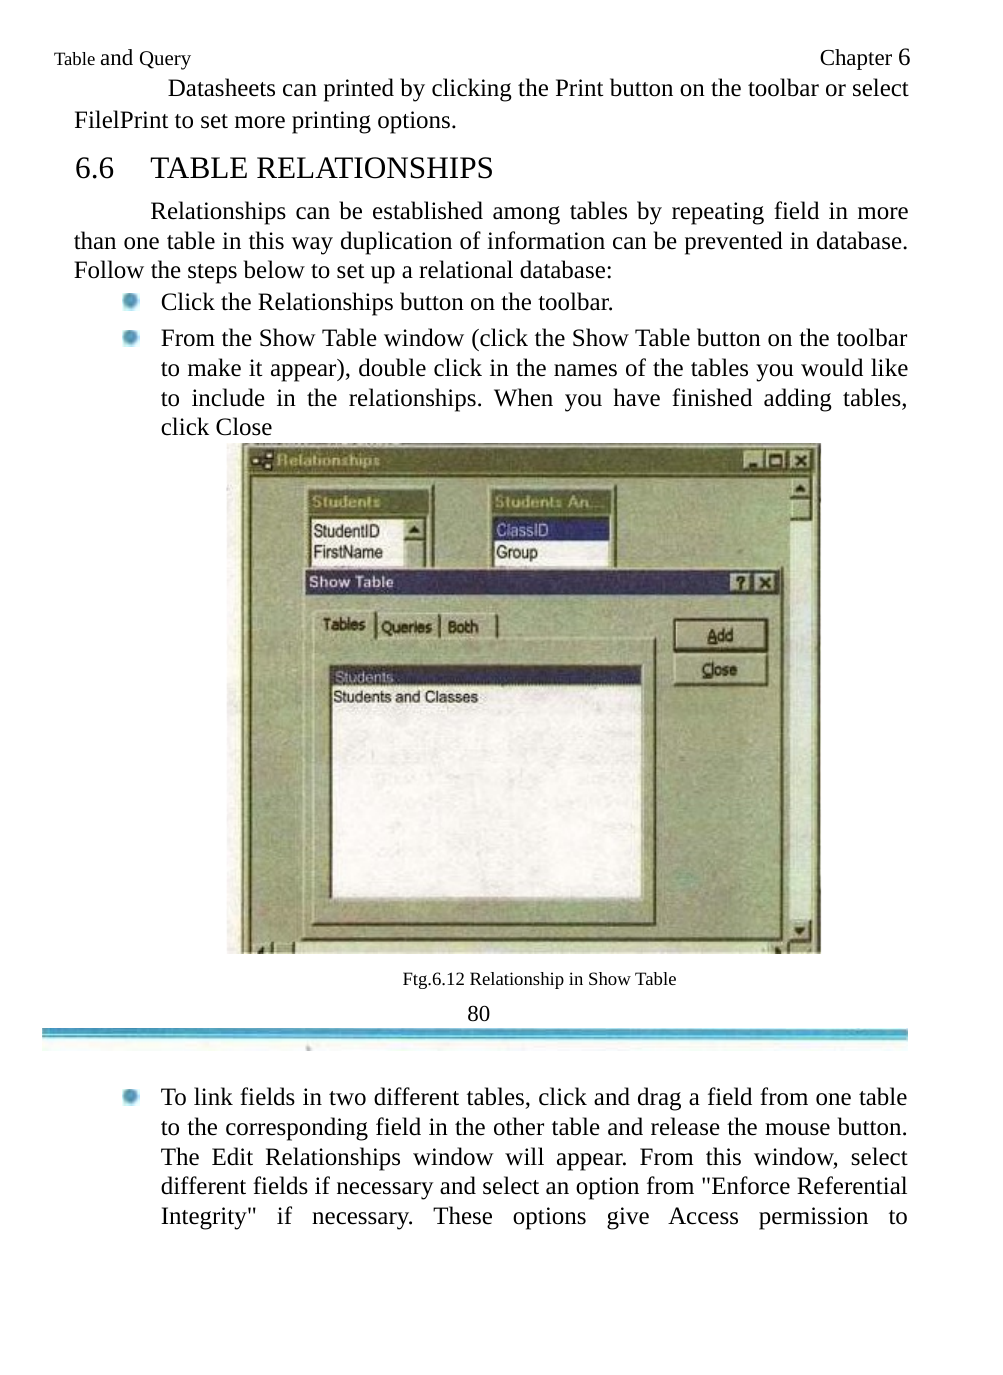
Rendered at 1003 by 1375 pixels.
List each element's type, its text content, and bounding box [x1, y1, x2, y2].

picture [122, 293, 140, 311]
list From the Show Table window (click the Show Table button on the toolbar to make it appear), double click in the names of the tables you would like to include in the relationships. When you have finished adding tables, click Close [122, 323, 909, 441]
picture [122, 1089, 140, 1106]
list TABLE RELATIONSHIPS [75, 150, 911, 186]
text Relationships can be established among tables by repeating field in more than one table in this way duplication of information can be prevented in database. Follow the steps below to set up a relational database: [73, 196, 909, 284]
picture [226, 443, 822, 954]
text 80 [467, 1000, 911, 1027]
picture [42, 1028, 908, 1051]
text FilelPrint to set more printing options. [73, 105, 909, 134]
list Click the Relationships button on the toolbar. [122, 287, 909, 316]
picture [122, 330, 140, 347]
text Datasheets can printed by clicking the Print button on the toolbar or select [75, 73, 909, 102]
text Ftg.6.12 Relationship in Show Table [168, 968, 911, 989]
